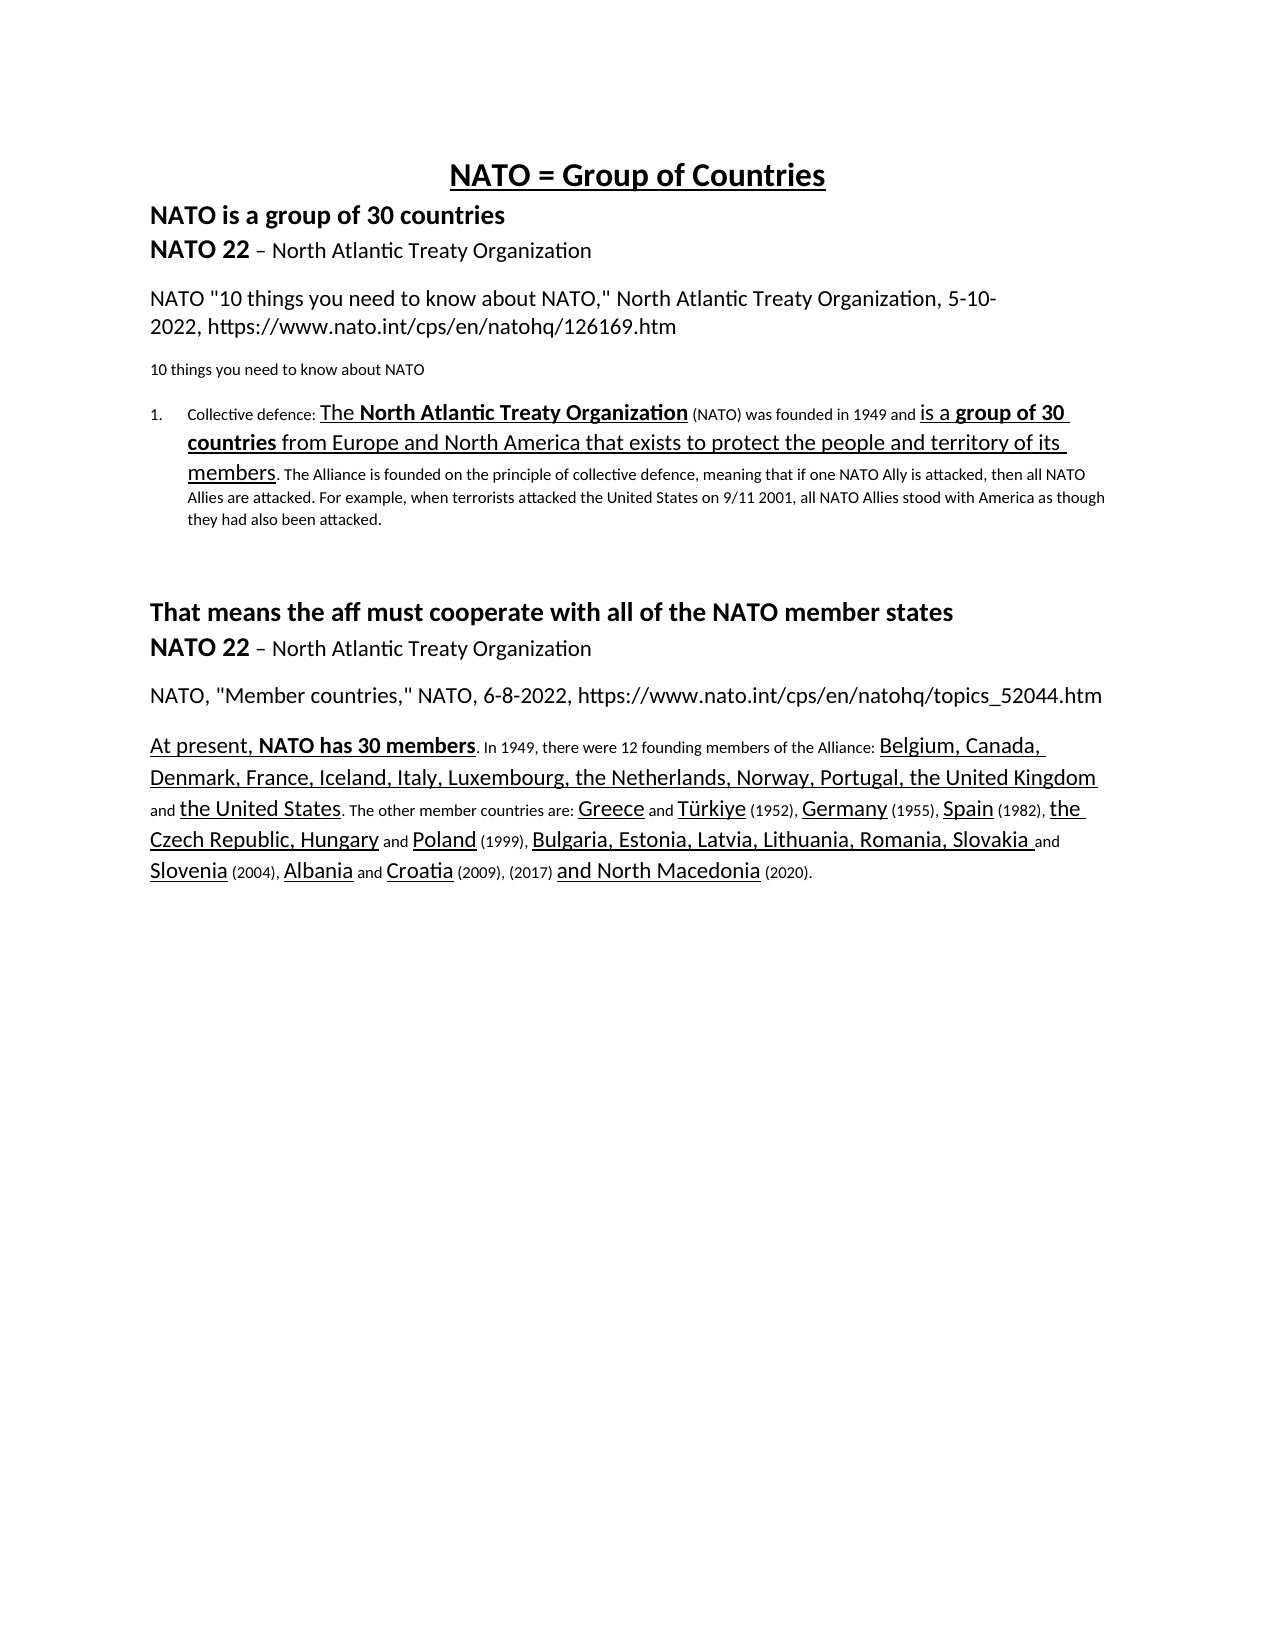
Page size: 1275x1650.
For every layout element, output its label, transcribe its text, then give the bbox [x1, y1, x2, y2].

text NATO is a group of 30 countries [150, 198, 1125, 231]
text NATO, "Member countries," NATO, 6-8-2022, https://www.nato.int/cps/en/natohq/topics_52044.htm [150, 681, 1125, 709]
text NATO 22 – North Atlantic Treaty Organization [150, 630, 1125, 663]
text NATO 22 – North Atlantic Treaty Organization [150, 233, 1125, 266]
list Collective defence: The North Atlantic Treaty Organization (NATO) was founded in 1949 and is a group of 30 countries from Europe and North America that exists to protect the people and territory of its members. The Alliance is founded on the principle of collective defence, meaning that if one NATO Ally is attacked, then all NATO Allies are attacked. For example, when terrorists attacked the United States on 9/11 2001, all NATO Allies stood with America as though they had also been attacked. [150, 398, 1125, 530]
text 10 things you need to know about NATO [150, 359, 1125, 379]
text NATO "10 things you need to know about NATO," North Atlantic Treaty Organization, 5-10-2022, https://www.nato.int/cps/en/natohq/126169.htm [150, 284, 1125, 341]
subtitle NATO = Group of Countries [150, 154, 1125, 195]
text That means the aff must cooperate with all of the NATO member states [150, 595, 1125, 628]
text At present, NATO has 30 members. In 1949, there were 12 founding members of the Alliance: Belgium, Canada, Denmark, France, Iceland, Italy, Luxembourg, the Netherlands, Norway, Portugal, the United Kingdom and the United States. The other member countries are: Greece and Türkiye (1952), Germany (1955), Spain (1982), the Czech Republic, Hungary and Poland (1999), Bulgaria, Estonia, Latvia, Lithuania, Romania, Slovakia and Slovenia (2004), Albania and Croatia (2009), (2017) and North Macedonia (2020). [150, 728, 1125, 884]
